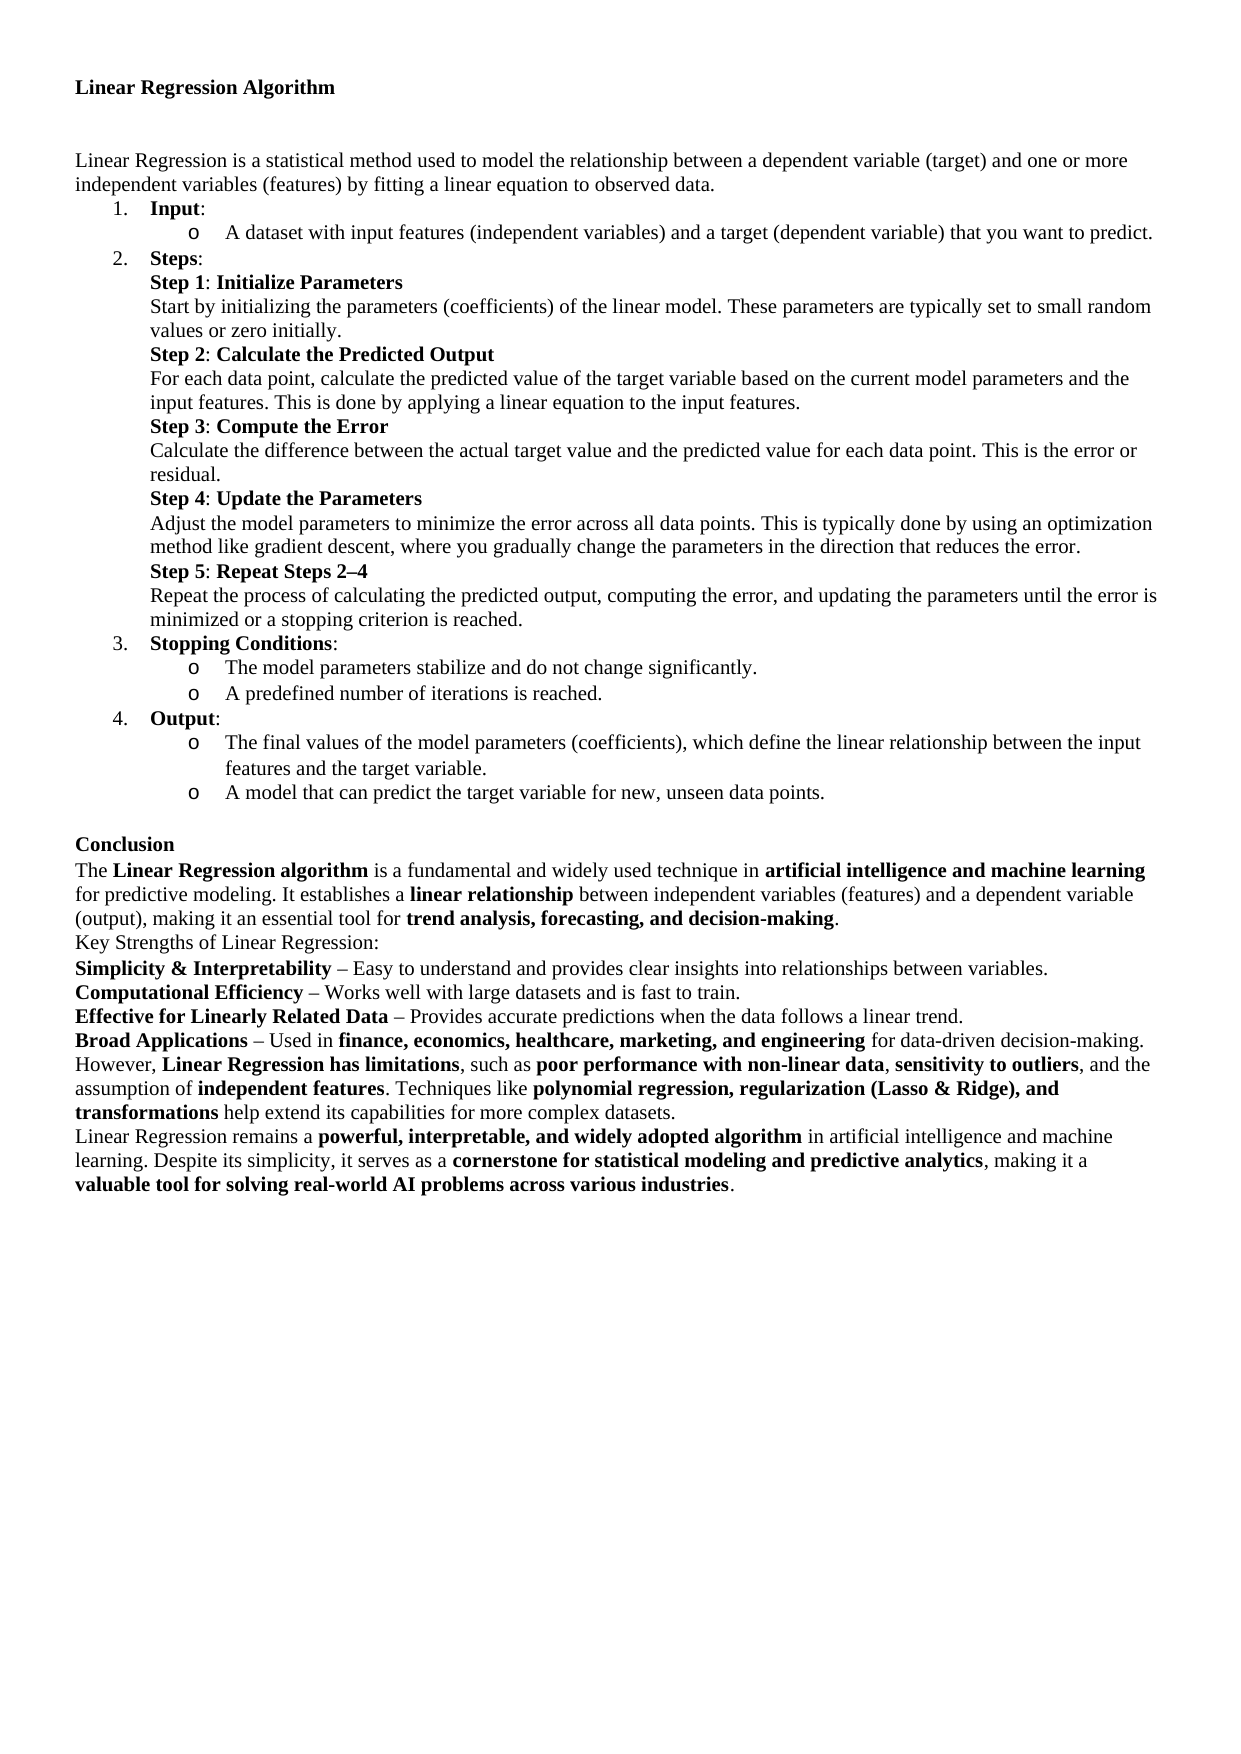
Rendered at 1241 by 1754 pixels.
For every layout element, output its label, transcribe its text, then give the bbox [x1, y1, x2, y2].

list Steps: [112, 246, 1165, 270]
list The model parameters stabilize and do not change significantly. [187, 655, 1165, 681]
text Linear Regression is a statistical method used to model the relationship between a dependent variable (target) and one or more independent variables (features) by fitting a linear equation to observed data. [75, 148, 1165, 196]
list The final values of the model parameters (coefficients), which define the linear relationship between the input features and the target variable. [187, 730, 1165, 780]
text Step 3: Compute the Error Calculate the difference between the actual target value and the predicted value for each data point. This is the error or residual. [150, 414, 1165, 486]
text Step 2: Calculate the Predicted Output For each data point, calculate the predicted value of the target variable based on the current model parameters and the input features. This is done by applying a linear equation to the input features. [150, 342, 1165, 414]
list A dataset with input features (independent variables) and a target (dependent variable) that you want to predict. [187, 220, 1165, 246]
subtitle Conclusion [75, 832, 1165, 856]
text Step 4: Update the Parameters Adjust the model parameters to minimize the error across all data points. This is typically done by using an optimization method like gradient descent, where you gradually change the parameters in the direction that reduces the error. [150, 486, 1165, 558]
list A predefined number of iterations is reached. [187, 681, 1165, 706]
text However, Linear Regression has limitations, such as poor performance with non-linear data, sensitivity to outliers, and the assumption of independent features. Techniques like polynomial regression, regularization (Lasso & Ridge), and transformations help extend its capabilities for more complex datasets. [75, 1052, 1165, 1124]
list Output: [112, 706, 1165, 730]
subtitle Key Strengths of Linear Regression: [75, 930, 1165, 954]
text Step 1: Initialize Parameters Start by initializing the parameters (coefficients) of the linear model. These parameters are typically set to small random values or zero initially. [150, 270, 1165, 342]
list Stopping Conditions: [112, 631, 1165, 655]
subtitle Linear Regression Algorithm [75, 75, 1165, 99]
list Input: [112, 196, 1165, 220]
text The Linear Regression algorithm is a fundamental and widely used technique in artificial intelligence and machine learning for predictive modeling. It establishes a linear relationship between independent variables (features) and a dependent variable (output), making it an essential tool for trend analysis, forecasting, and decision-making. [75, 858, 1165, 930]
text Step 5: Repeat Steps 2–4 Repeat the process of calculating the predicted output, computing the error, and updating the parameters until the error is minimized or a stopping criterion is reached. [150, 558, 1165, 631]
text Linear Regression remains a powerful, interpretable, and widely adopted algorithm in artificial intelligence and machine learning. Despite its simplicity, it serves as a cornerstone for statistical modeling and predictive analytics, making it a valuable tool for solving real-world AI problems across various industries. [75, 1124, 1165, 1196]
list A model that can predict the target variable for new, unseen data points. [187, 780, 1165, 806]
text Simplicity & Interpretability – Easy to understand and provides clear insights into relationships between variables. Computational Efficiency – Works well with large datasets and is fast to train. Effective for Linearly Related Data – Provides accurate predictions when the data follows a linear trend. Broad Applications – Used in finance, economics, healthcare, marketing, and engineering for data-driven decision-making. [75, 956, 1165, 1052]
